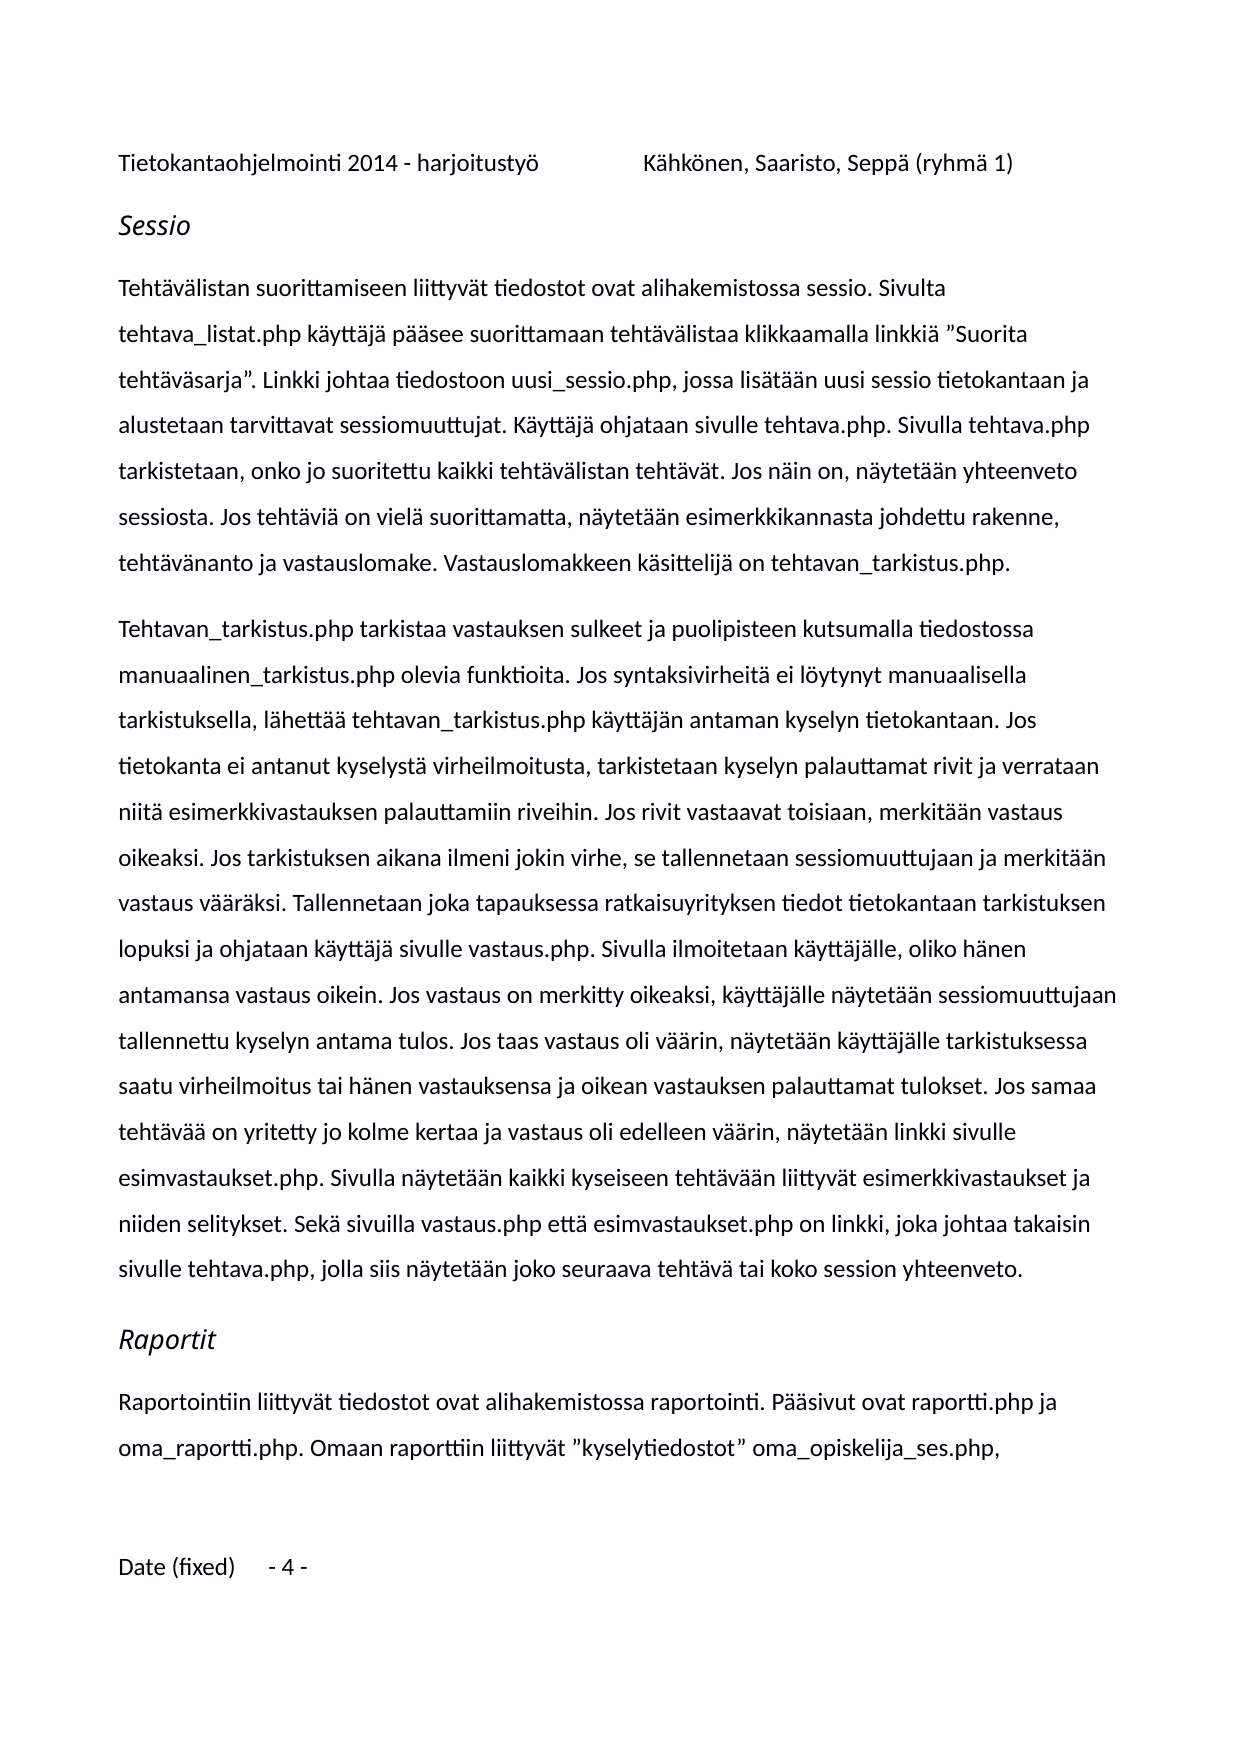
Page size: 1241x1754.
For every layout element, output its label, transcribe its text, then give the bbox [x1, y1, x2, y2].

text Tehtavan_tarkistus.php tarkistaa vastauksen sulkeet ja puolipisteen kutsumalla tiedostossa manuaalinen_tarkistus.php olevia funktioita. Jos syntaksivirheitä ei löytynyt manuaalisella tarkistuksella, lähettää tehtavan_tarkistus.php käyttäjän antaman kyselyn tietokantaan. Jos tietokanta ei antanut kyselystä virheilmoitusta, tarkistetaan kyselyn palauttamat rivit ja verrataan niitä esimerkkivastauksen palauttamiin riveihin. Jos rivit vastaavat toisiaan, merkitään vastaus oikeaksi. Jos tarkistuksen aikana ilmeni jokin virhe, se tallennetaan sessiomuuttujaan ja merkitään vastaus vääräksi. Tallennetaan joka tapauksessa ratkaisuyrityksen tiedot tietokantaan tarkistuksen lopuksi ja ohjataan käyttäjä sivulle vastaus.php. Sivulla ilmoitetaan käyttäjälle, oliko hänen antamansa vastaus oikein. Jos vastaus on merkitty oikeaksi, käyttäjälle näytetään sessiomuuttujaan tallennettu kyselyn antama tulos. Jos taas vastaus oli väärin, näytetään käyttäjälle tarkistuksessa saatu virheilmoitus tai hänen vastauksensa ja oikean vastauksen palauttamat tulokset. Jos samaa tehtävää on yritetty jo kolme kertaa ja vastaus oli edelleen väärin, näytetään linkki sivulle esimvastaukset.php. Sivulla näytetään kaikki kyseiseen tehtävään liittyvät esimerkkivastaukset ja niiden selitykset. Sekä sivuilla vastaus.php että esimvastaukset.php on linkki, joka johtaa takaisin sivulle tehtava.php, jolla siis näytetään joko seuraava tehtävä tai koko session yhteenveto. [118, 613, 1122, 1284]
subtitle Raportit [118, 1320, 1122, 1357]
subtitle Sessio [118, 206, 1122, 243]
